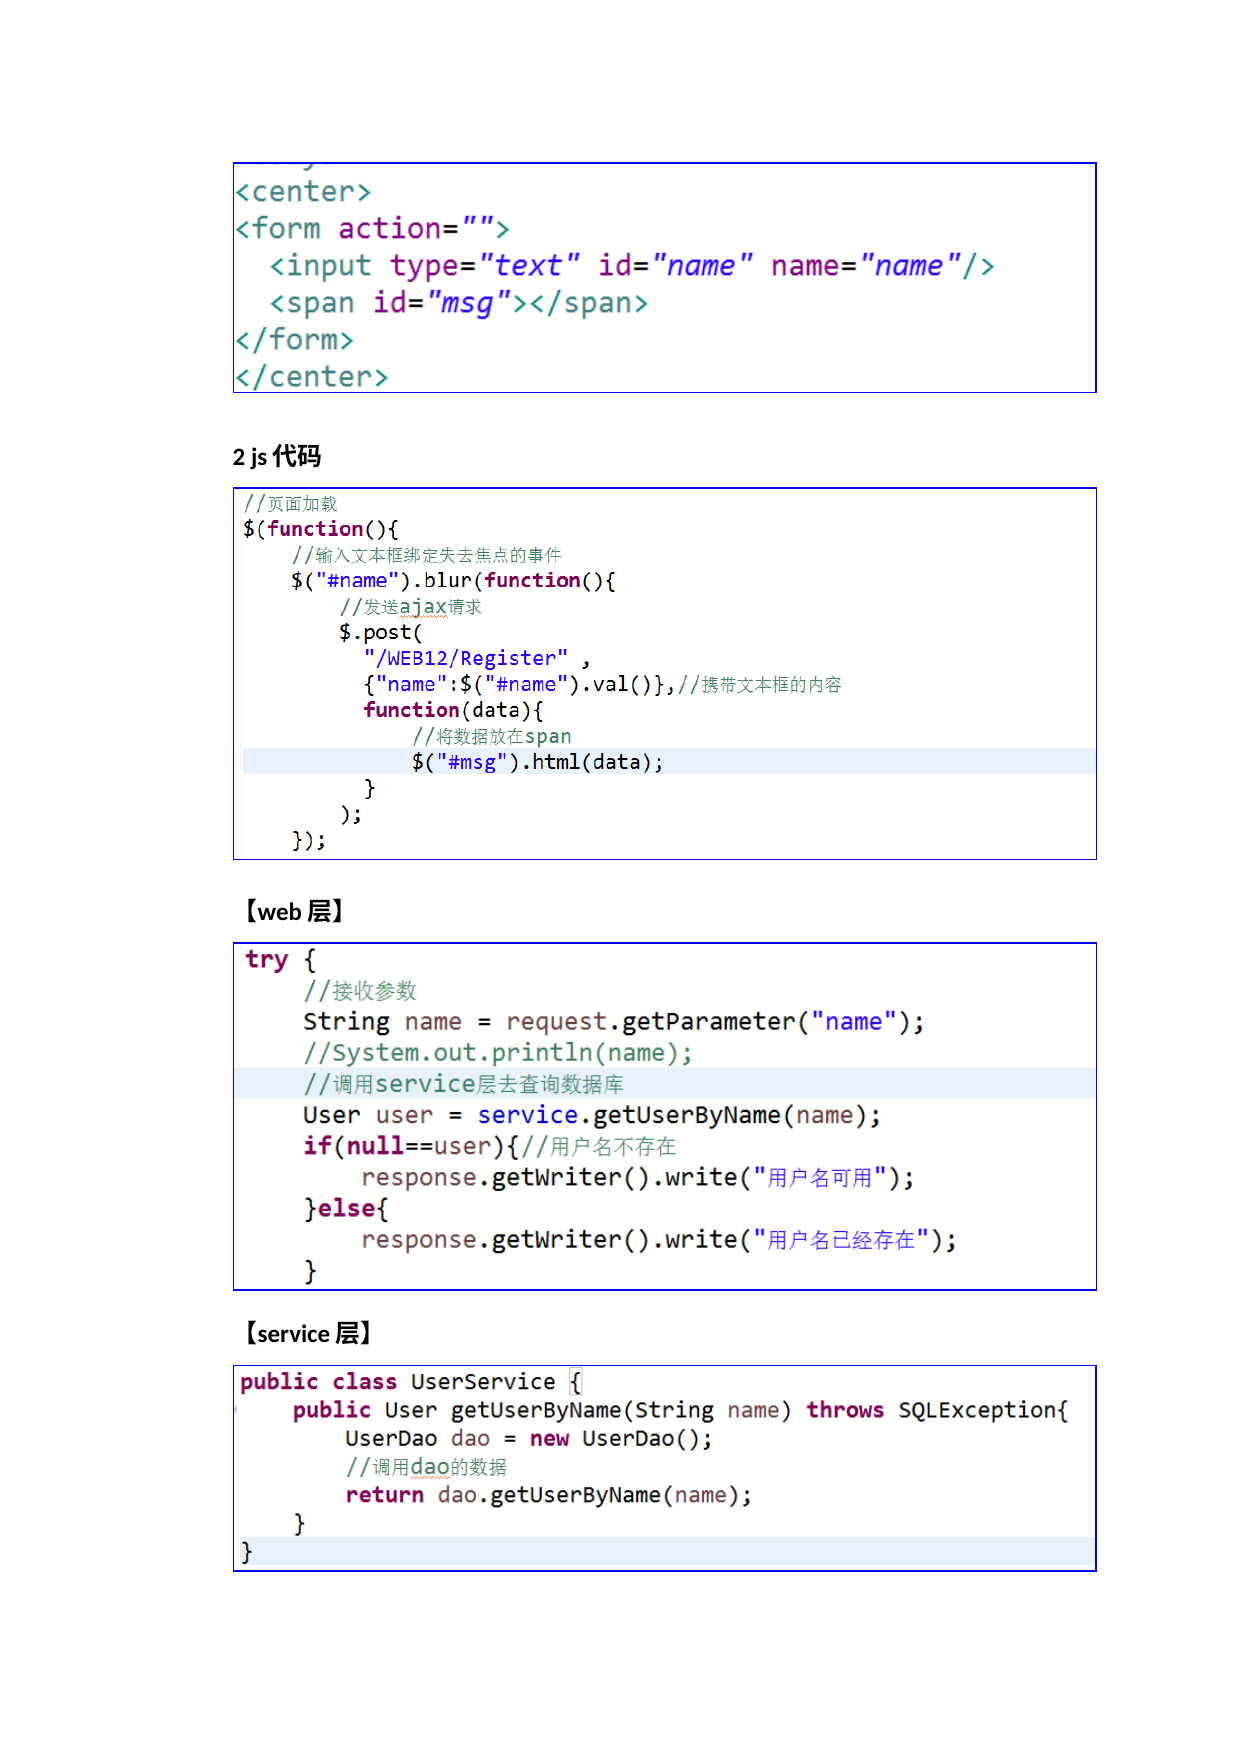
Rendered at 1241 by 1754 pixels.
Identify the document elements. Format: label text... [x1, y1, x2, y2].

text 2 js代码 [232, 422, 1053, 487]
text 【web层】 [232, 877, 1053, 942]
picture [234, 944, 1096, 1289]
picture [234, 1366, 1095, 1570]
text 【service层】 [232, 1299, 1053, 1364]
picture [234, 489, 1096, 859]
picture [234, 164, 1095, 392]
